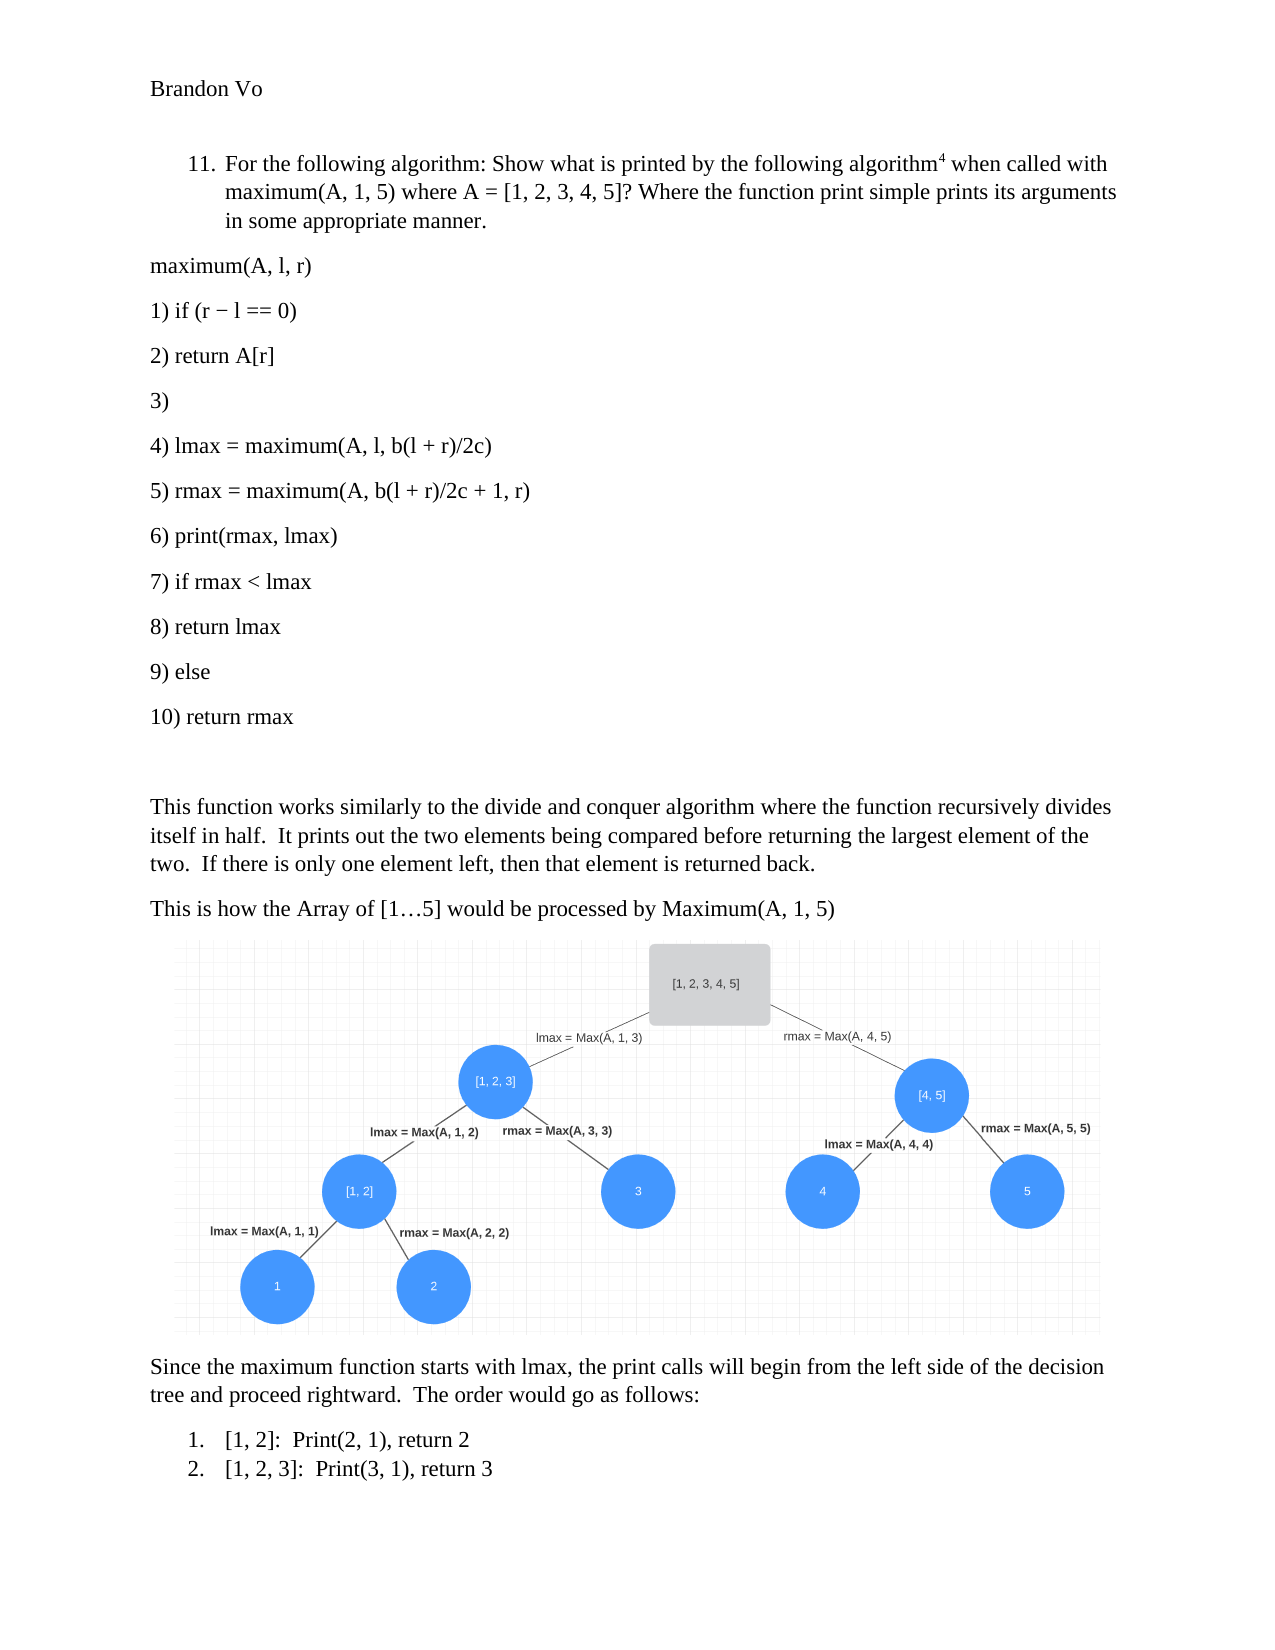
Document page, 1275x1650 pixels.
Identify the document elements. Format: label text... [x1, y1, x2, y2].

text This is how the Array of [1…5] would be processed by Maximum(A, 1, 5) [150, 895, 1125, 922]
list [1, 2, 3]: Print(3, 1), return 3 [187, 1455, 1125, 1481]
text 10) return rmax [150, 703, 1125, 729]
text 6) print(rmax, lmax) [150, 523, 1125, 549]
text 4) lmax = maximum(A, l, b(l + r)/2c) [150, 432, 1125, 459]
picture [174, 940, 1101, 1335]
text 5) rmax = maximum(A, b(l + r)/2c + 1, r) [150, 477, 1125, 504]
list For the following algorithm: Show what is printed by the following algorithm4 when called with maximum(A, 1, 5) where A = [1, 2, 3, 4, 5]? Where the function print simple prints its arguments in some appropriate manner. [187, 150, 1125, 233]
text Since the maximum function starts with lmax, the print calls will begin from the left side of the decision tree and proceed rightward. The order would go as follows: [150, 1353, 1125, 1408]
text This function works similarly to the divide and conquer algorithm where the function recursively divides itself in half. It prints out the two elements being compared before returning the largest element of the two. If there is only one element left, then that element is returned back. [150, 793, 1125, 876]
text 2) return A[r] [150, 342, 1125, 368]
text 9) else [150, 658, 1125, 684]
text 7) if rmax < lmax [150, 568, 1125, 594]
text 1) if (r − l == 0) [150, 297, 1125, 323]
list [1, 2]: Print(2, 1), return 2 [187, 1427, 1125, 1453]
text 8) return lmax [150, 613, 1125, 639]
text 3) [150, 387, 1125, 414]
text maximum(A, l, r) [150, 252, 1125, 278]
